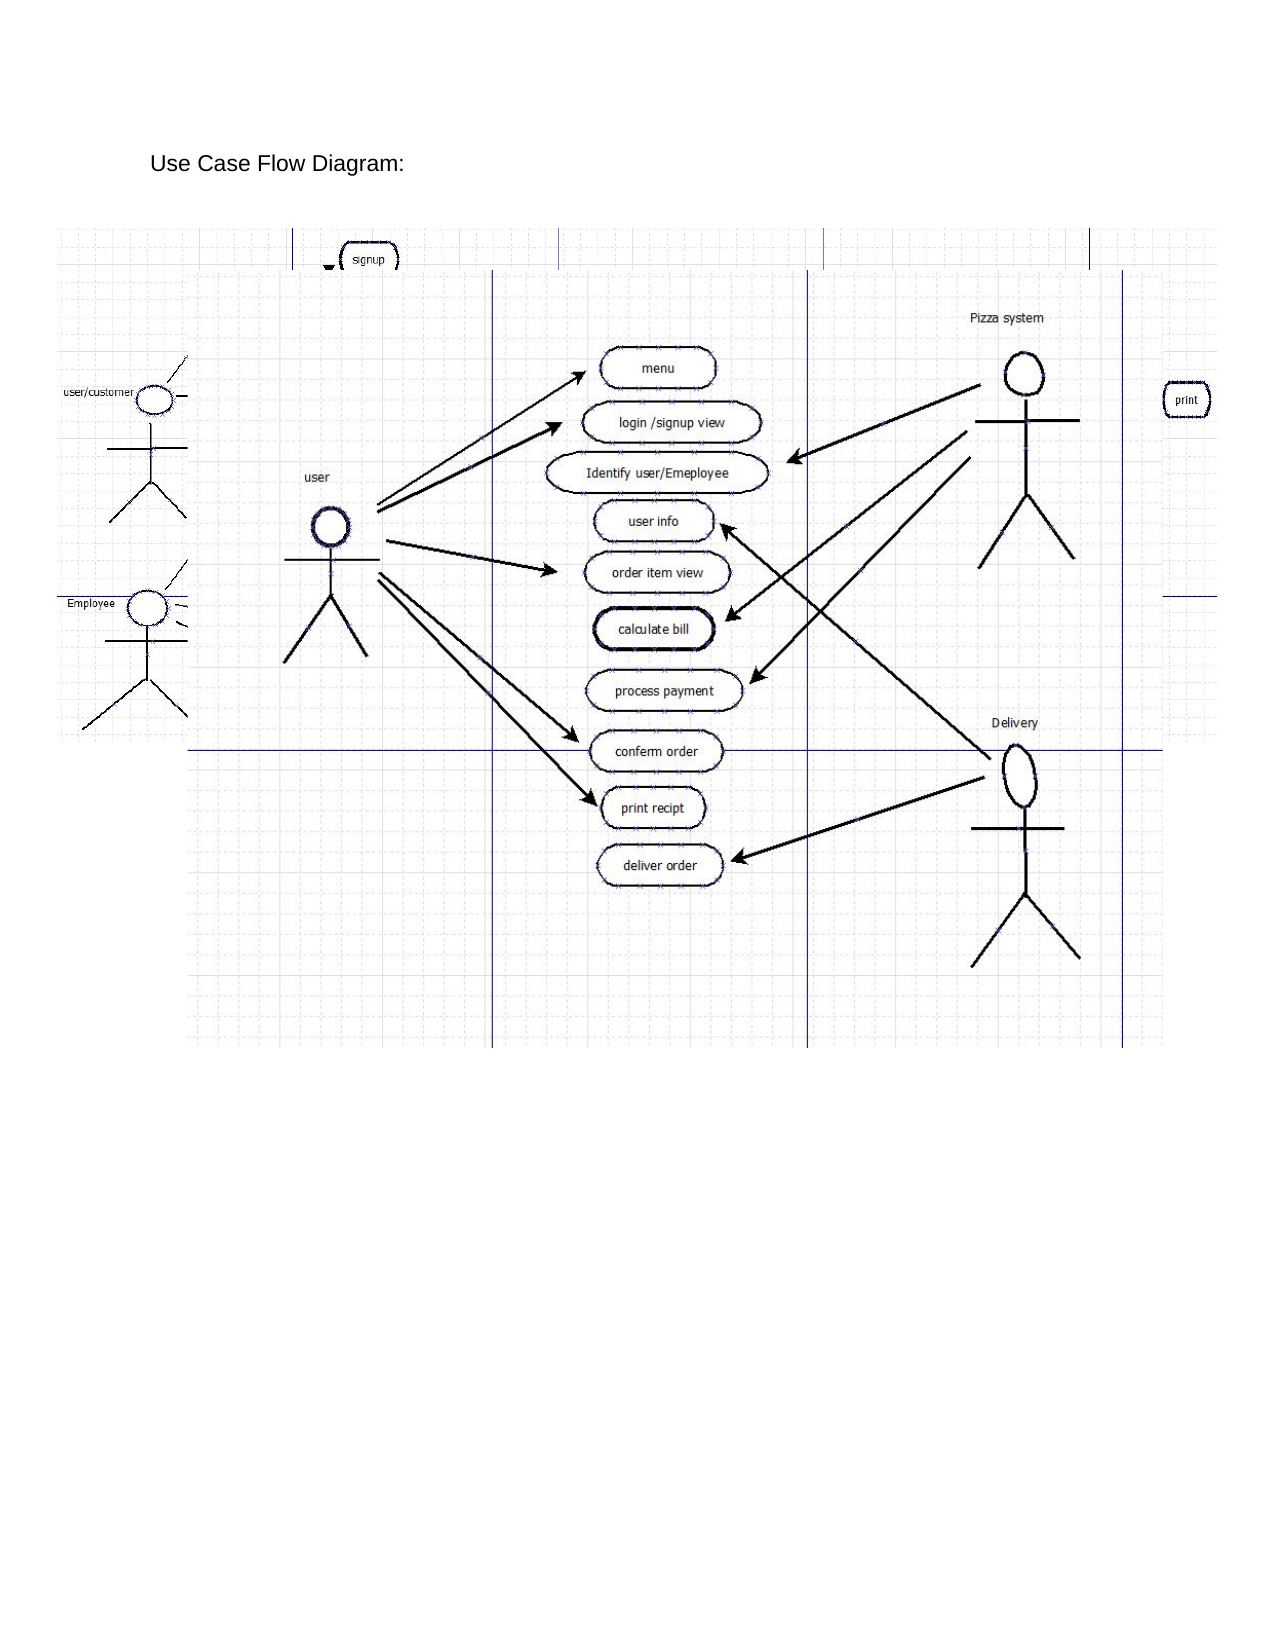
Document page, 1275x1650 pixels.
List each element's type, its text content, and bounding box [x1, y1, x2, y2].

picture [57, 228, 1218, 1048]
text Use Case Flow Diagram: [150, 150, 1125, 176]
